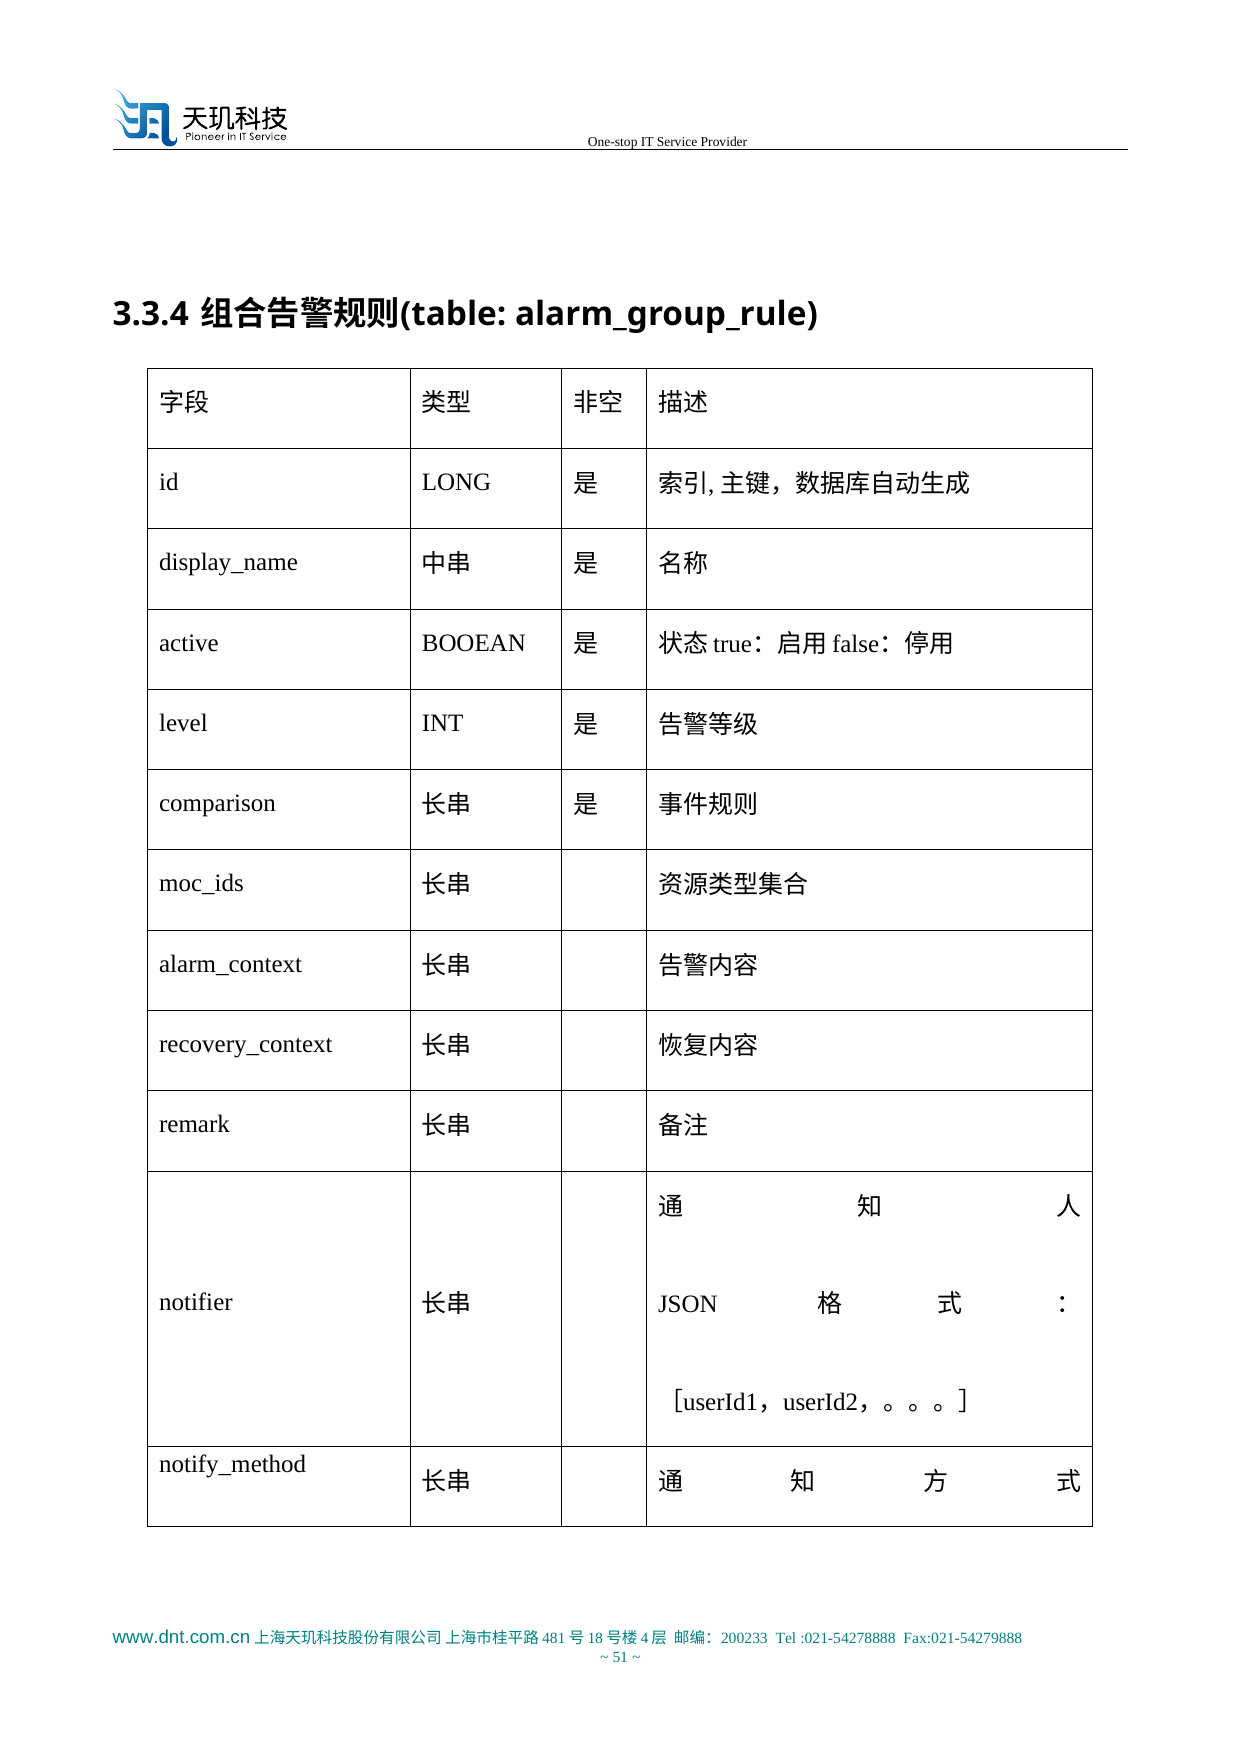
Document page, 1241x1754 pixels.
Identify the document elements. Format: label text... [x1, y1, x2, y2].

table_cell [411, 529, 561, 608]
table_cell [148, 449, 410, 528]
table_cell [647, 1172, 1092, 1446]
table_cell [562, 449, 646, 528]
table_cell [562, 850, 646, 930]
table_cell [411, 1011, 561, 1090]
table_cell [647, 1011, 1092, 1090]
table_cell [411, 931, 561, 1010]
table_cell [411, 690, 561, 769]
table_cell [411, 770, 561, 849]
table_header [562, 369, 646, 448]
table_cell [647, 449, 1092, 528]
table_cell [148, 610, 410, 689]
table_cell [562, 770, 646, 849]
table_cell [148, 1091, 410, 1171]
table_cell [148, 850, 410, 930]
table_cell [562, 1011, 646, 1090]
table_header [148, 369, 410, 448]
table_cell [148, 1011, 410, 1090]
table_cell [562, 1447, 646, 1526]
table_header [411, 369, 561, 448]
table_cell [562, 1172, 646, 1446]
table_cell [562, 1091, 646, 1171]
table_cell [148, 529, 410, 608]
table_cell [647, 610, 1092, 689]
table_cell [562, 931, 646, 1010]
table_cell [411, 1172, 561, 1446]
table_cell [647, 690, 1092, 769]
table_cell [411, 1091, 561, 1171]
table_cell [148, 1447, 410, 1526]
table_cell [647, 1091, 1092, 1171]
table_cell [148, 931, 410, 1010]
subtitle 组合告警规则(table: alarm_group_rule) [112, 278, 1128, 343]
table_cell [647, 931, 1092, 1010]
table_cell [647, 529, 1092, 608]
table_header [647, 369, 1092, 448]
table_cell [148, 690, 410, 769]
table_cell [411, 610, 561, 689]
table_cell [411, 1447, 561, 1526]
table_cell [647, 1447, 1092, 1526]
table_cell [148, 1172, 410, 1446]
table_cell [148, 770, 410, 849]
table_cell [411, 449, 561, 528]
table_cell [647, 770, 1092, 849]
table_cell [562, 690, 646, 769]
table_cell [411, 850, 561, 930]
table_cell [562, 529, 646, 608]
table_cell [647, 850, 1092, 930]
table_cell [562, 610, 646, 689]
